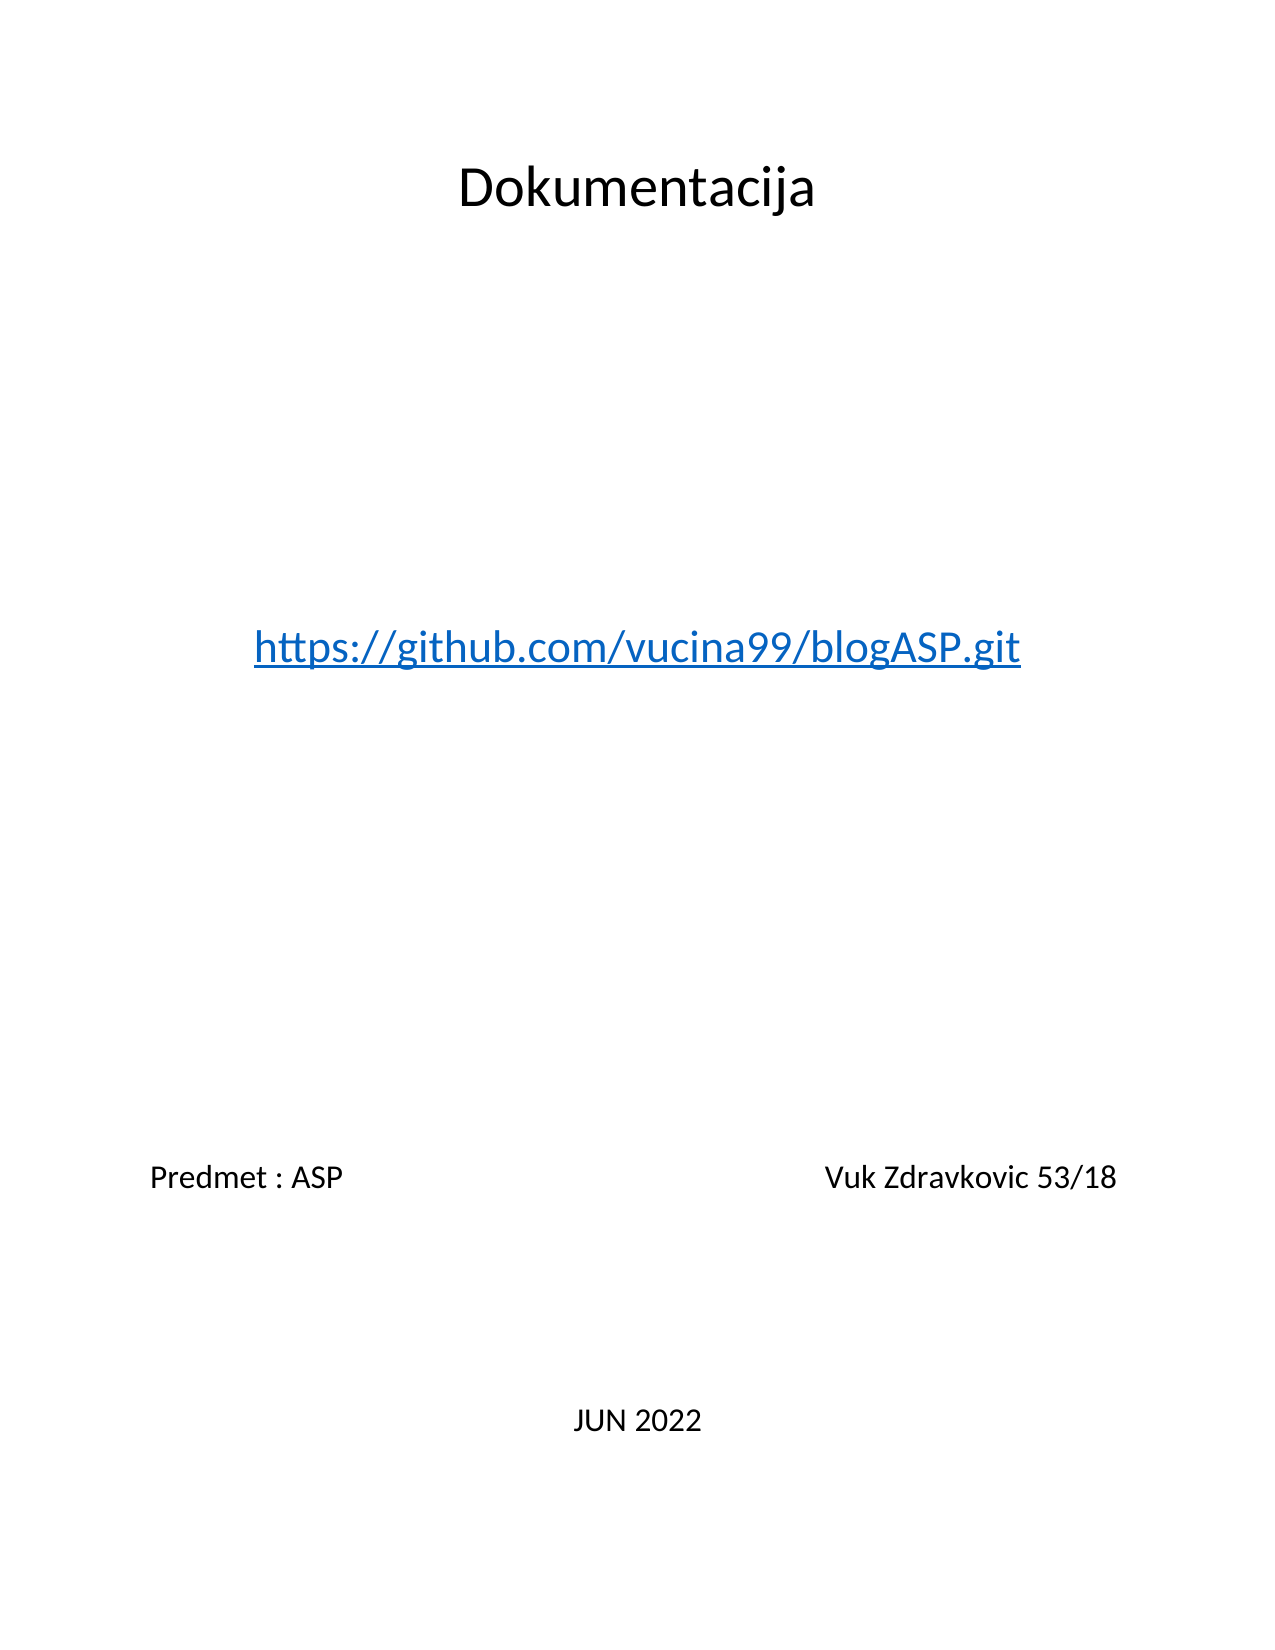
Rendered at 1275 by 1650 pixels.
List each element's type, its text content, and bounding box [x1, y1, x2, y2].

text https://github.com/vucina99/blogASP.git [150, 618, 1125, 674]
text Predmet : ASP Vuk Zdravkovic 53/18 [150, 1157, 1125, 1197]
text Dokumentacija [150, 150, 1125, 221]
text JUN 2022 [150, 1399, 1125, 1440]
